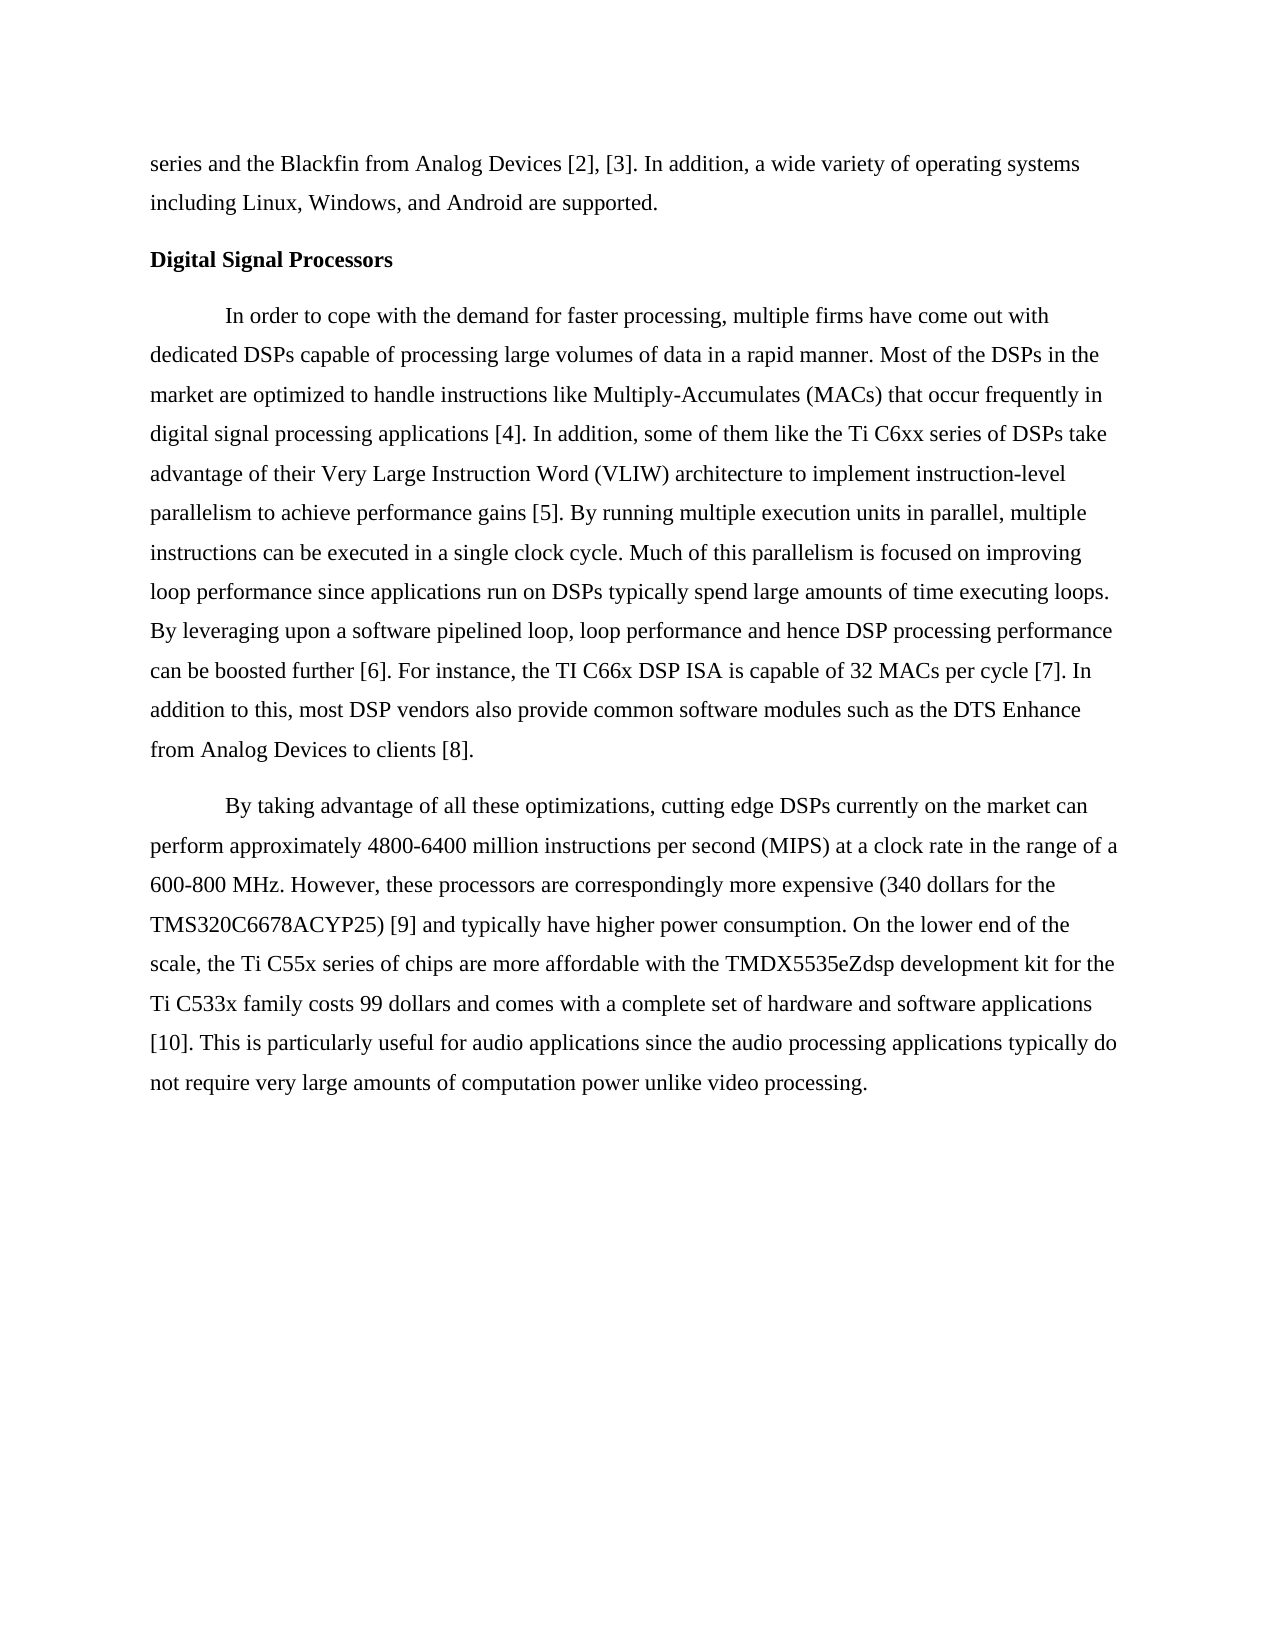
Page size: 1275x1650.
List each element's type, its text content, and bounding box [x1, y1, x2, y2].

text By taking advantage of all these optimizations, cutting edge DSPs currently on the market can perform approximately 4800-6400 million instructions per second (MIPS) at a clock rate in the range of a 600-800 MHz. However, these processors are correspondingly more expensive (340 dollars for the TMS320C6678ACYP25) [9] and typically have higher power consumption. On the lower end of the scale, the Ti C55x series of chips are more affordable with the TMDX5535eZdsp development kit for the Ti C533x family costs 99 dollars and comes with a complete set of hardware and software applications [10]. This is particularly useful for audio applications since the audio processing applications typically do not require very large amounts of computation power unlike video processing. [150, 792, 1125, 1095]
text Digital Signal Processors [150, 246, 1125, 272]
text In order to cope with the demand for faster processing, multiple firms have come out with dedicated DSPs capable of processing large volumes of data in a rapid manner. Most of the DSPs in the market are optimized to handle instructions like Multiply-Accumulates (MACs) that occur frequently in digital signal processing applications [4]. In addition, some of them like the Ti C6xx series of DSPs take advantage of their Very Large Instruction Word (VLIW) architecture to implement instruction-level parallelism to achieve performance gains [5]. By running multiple execution units in parallel, multiple instructions can be executed in a single clock cycle. Much of this parallelism is focused on improving loop performance since applications run on DSPs typically spend large amounts of time executing loops. By leveraging upon a software pipelined loop, loop performance and hence DSP processing performance can be boosted further [6]. For instance, the TI C66x DSP ISA is capable of 32 MACs per cycle [7]. In addition to this, most DSP vendors also provide common software modules such as the DTS Enhance from Analog Devices to clients [8]. [150, 302, 1125, 762]
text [150, 150, 1125, 216]
